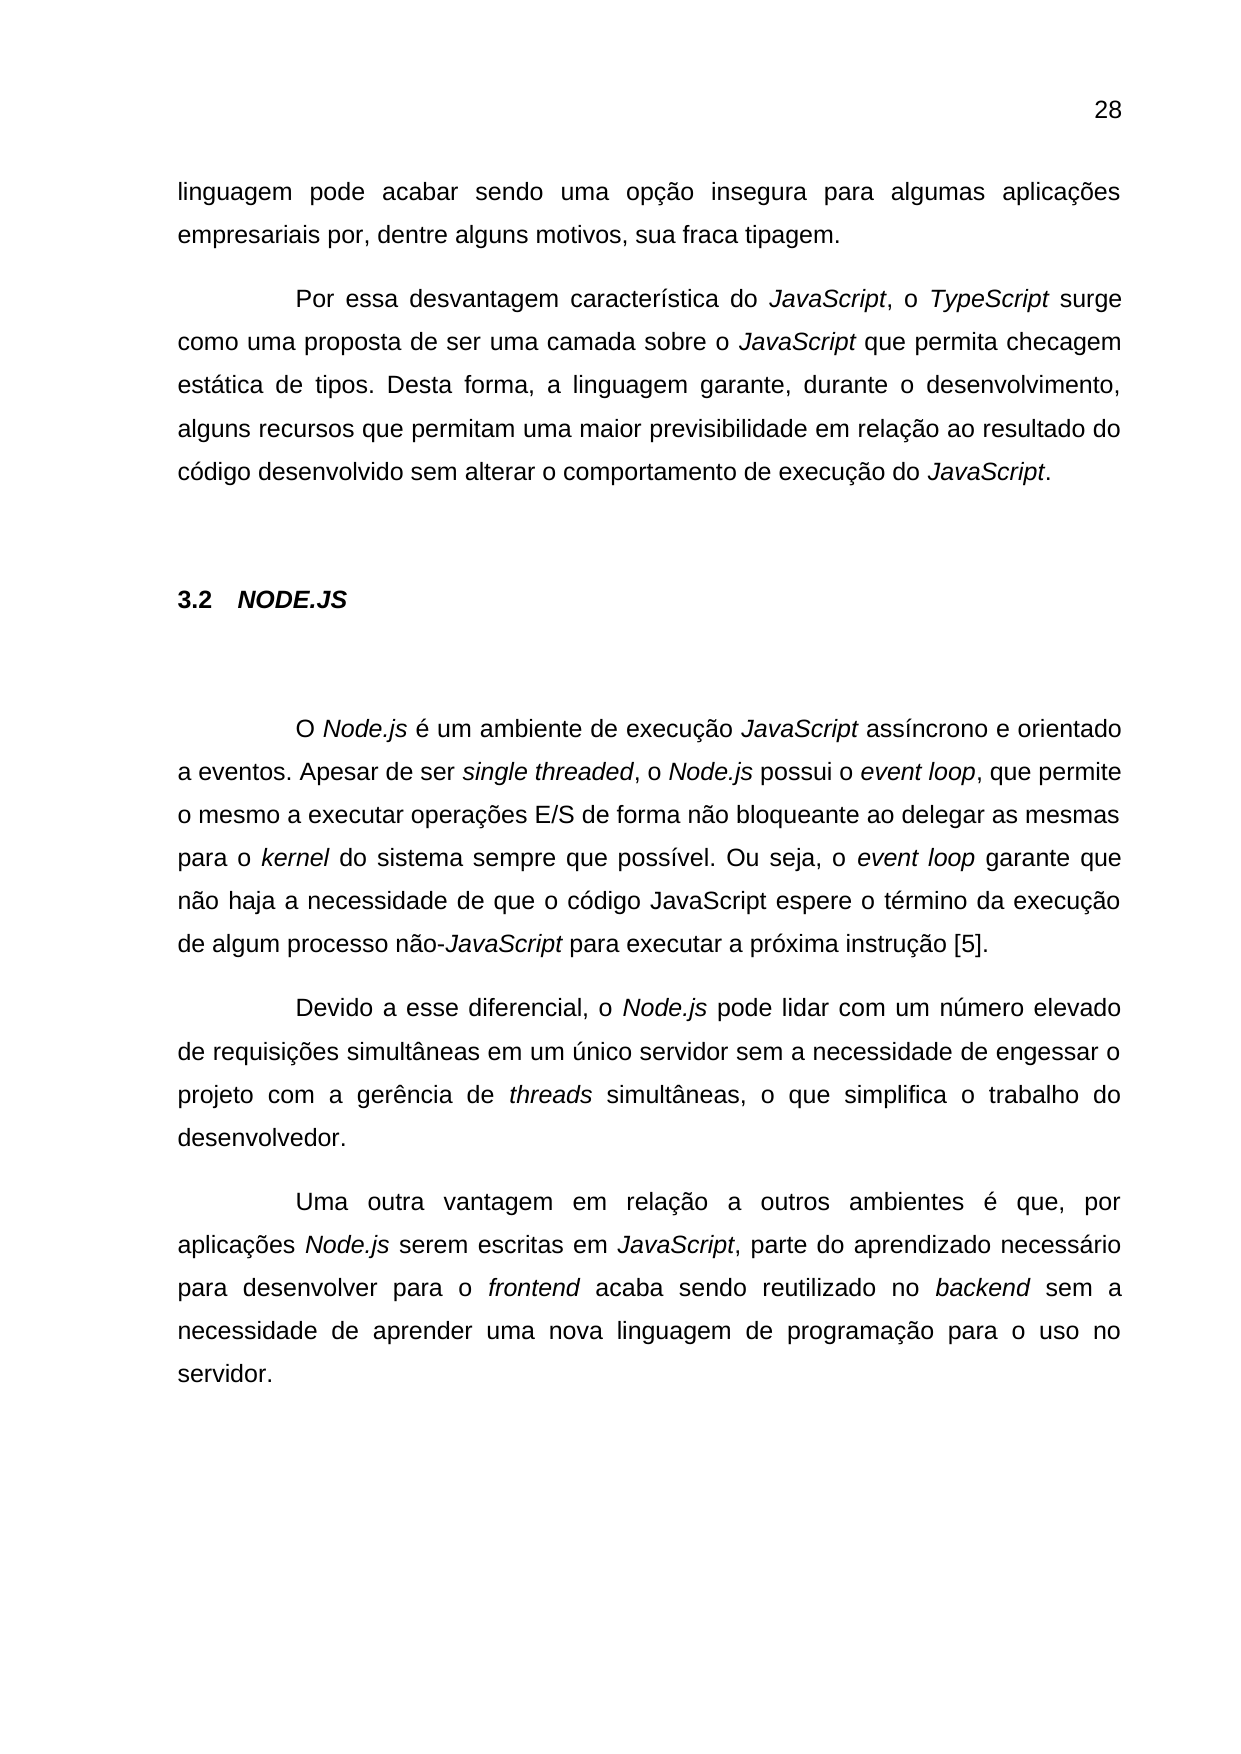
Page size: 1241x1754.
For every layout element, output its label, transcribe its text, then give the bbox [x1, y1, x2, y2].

text Por essa desvantagem característica do JavaScript, o TypeScript surge como uma proposta de ser uma camada sobre o JavaScript que permita checagem estática de tipos. Desta forma, a linguagem garante, durante o desenvolvimento, alguns recursos que permitam uma maior previsibilidade em relação ao resultado do código desenvolvido sem alterar o comportamento de execução do JavaScript. [177, 284, 1122, 486]
text O Node.js é um ambiente de execução JavaScript assíncrono e orientado a eventos. Apesar de ser single threaded, o Node.js possui o event loop, que permite o mesmo a executar operações E/S de forma não bloqueante ao delegar as mesmas para o kernel do sistema sempre que possível. Ou seja, o event loop garante que não haja a necessidade de que o código JavaScript espere o término da execução de algum processo não-JavaScript para executar a próxima instrução [5]. [177, 714, 1122, 958]
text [177, 177, 1122, 249]
subtitle NODE.JS [177, 585, 1122, 614]
text Devido a esse diferencial, o Node.js pode lidar com um número elevado de requisições simultâneas em um único servidor sem a necessidade de engessar o projeto com a gerência de threads simultâneas, o que simplifica o trabalho do desenvolvedor. [177, 993, 1122, 1152]
text Uma outra vantagem em relação a outros ambientes é que, por aplicações Node.js serem escritas em JavaScript, parte do aprendizado necessário para desenvolver para o frontend acaba sendo reutilizado no backend sem a necessidade de aprender uma nova linguagem de programação para o uso no servidor. [177, 1187, 1122, 1388]
